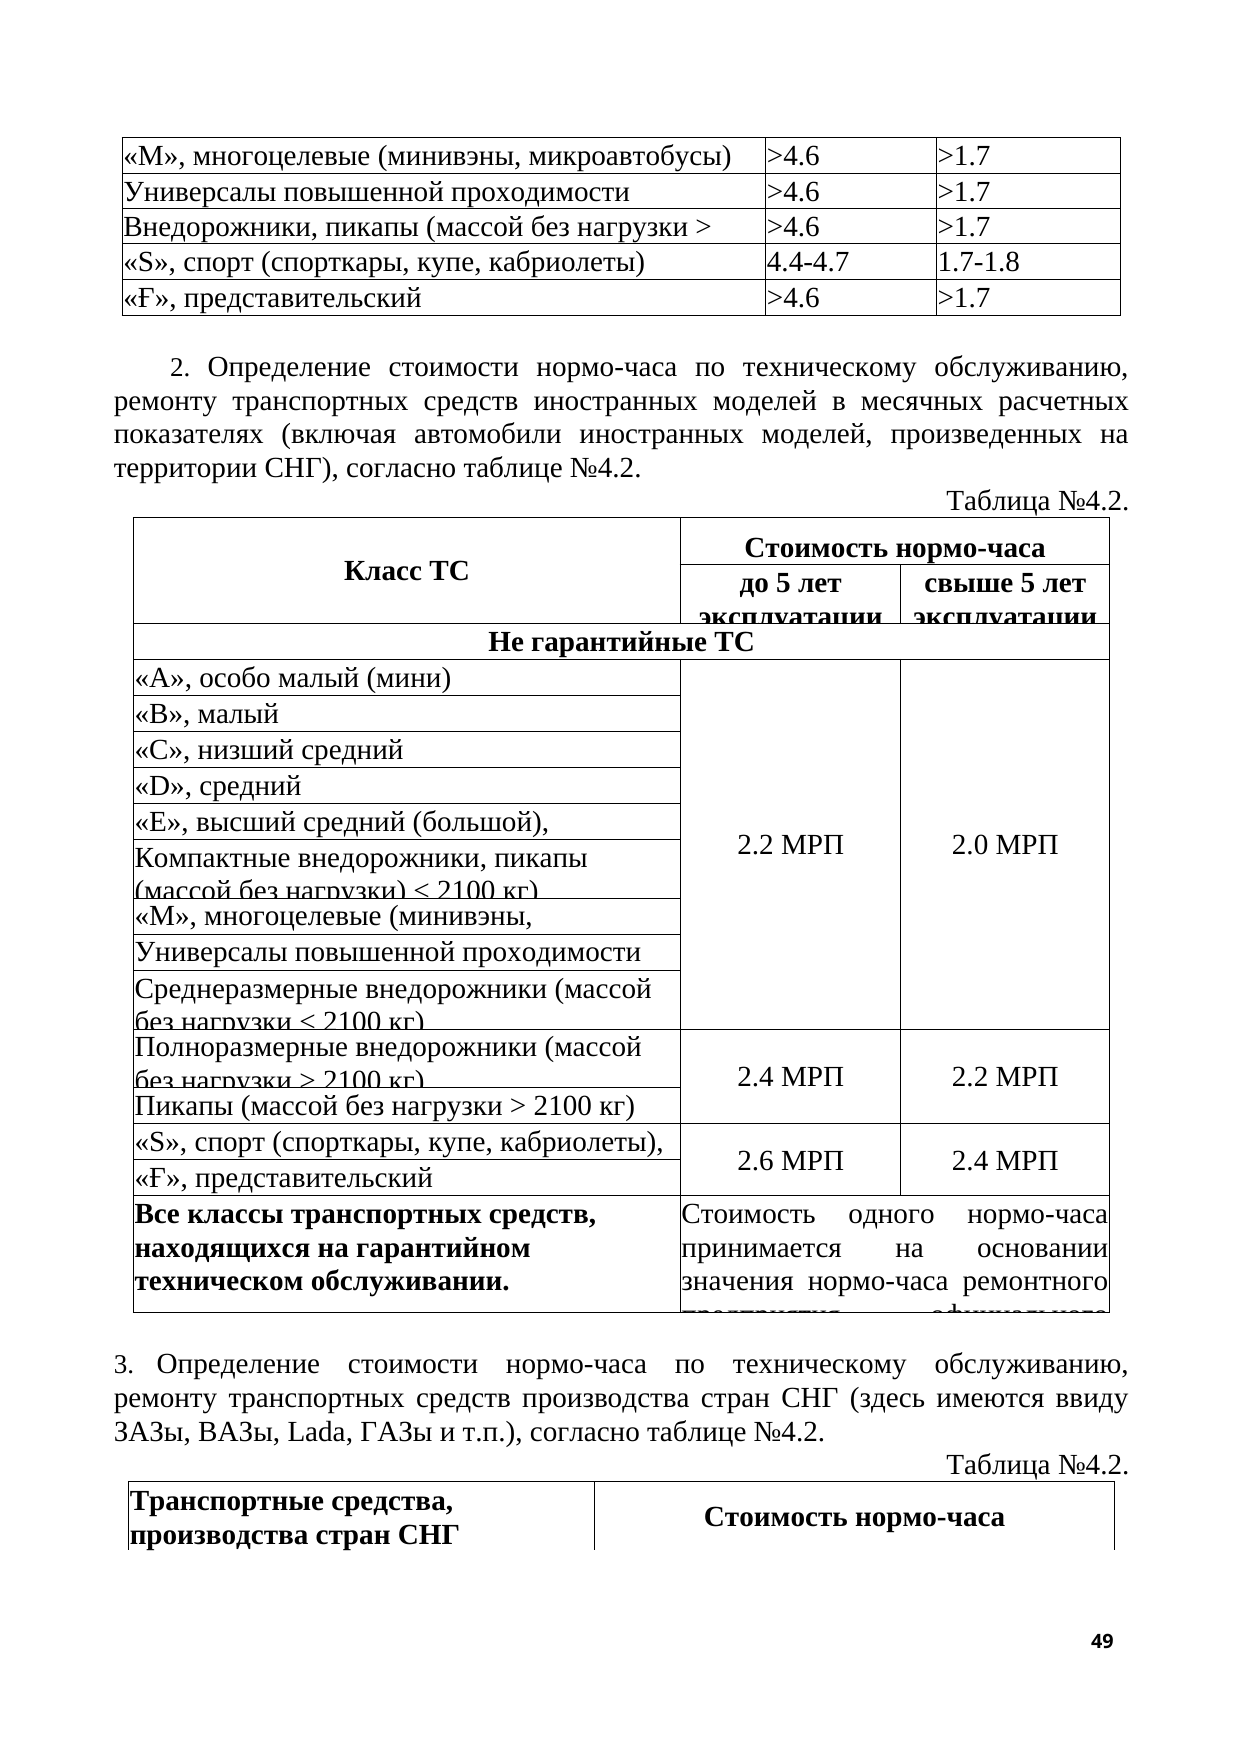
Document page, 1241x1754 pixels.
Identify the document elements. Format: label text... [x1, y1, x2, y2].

table_cell «Е», высший средний (большой), [134, 804, 680, 839]
table_cell «В», малый [134, 696, 680, 731]
table_cell Универсалы повышенной проходимости [123, 174, 765, 208]
table_cell «Ғ», представительский [134, 1160, 680, 1195]
table_cell 2.4 МРП [901, 1124, 1109, 1195]
table_cell «М», многоцелевые (минивэны, микроавтобусы) [123, 138, 765, 173]
table_cell Компактные внедорожники, пикапы (массой без нагрузки) < 2100 кг) [134, 840, 680, 897]
table_cell Среднеразмерные внедорожники (массой без нагрузки < 2100 кг) [134, 971, 680, 1028]
table_cell до 5 лет эксплуатации [681, 565, 900, 623]
list Определение стоимости нормо-часа по техническому обслуживанию, ремонту транспортных средств иностранных моделей в месячных расчетных показателях (включая автомобили иностранных моделей, произведенных на территории СНГ), согласно таблице №4.2. [113, 349, 1129, 483]
table_cell >1.7 [937, 138, 1120, 173]
table_cell 2.2 МРП [901, 1030, 1109, 1123]
table_cell «D», средний [134, 768, 680, 803]
table_cell Стоимость одного нормо-часа принимается на основании значения нормо-часа ремонтного предприятия, официального дилера. [681, 1196, 1109, 1312]
table_cell Пикапы (массой без нагрузки > 2100 кг) [134, 1088, 680, 1123]
table_cell Универсалы повышенной проходимости [134, 935, 680, 970]
table_cell «Ғ», представительский [123, 280, 765, 315]
table_header Транспортные средства, производства стран СНГ [129, 1482, 594, 1550]
list Определение стоимости нормо-часа по техническому обслуживанию, ремонту транспортных средств производства стран СНГ (здесь имеются ввиду ЗАЗы, ВАЗы, Lada, ГАЗы и т.п.), согласно таблице №4.2. [113, 1347, 1129, 1447]
table_cell Все классы транспортных средств, находящихся на гарантийном техническом обслуживании. [134, 1196, 680, 1312]
table_cell 2.6 МРП [681, 1124, 900, 1195]
text Таблица №4.2. [113, 483, 1129, 517]
table_cell 1.7-1.8 [937, 244, 1120, 279]
table_header Стоимость нормо-часа [595, 1482, 1114, 1550]
table_cell свыше 5 лет эксплуатации [901, 565, 1109, 623]
table_cell 2.2 МРП [681, 660, 900, 1028]
table_cell >4.6 [766, 209, 936, 243]
table_cell 2.4 МРП [681, 1030, 900, 1123]
table_cell Не гарантийные ТС [134, 624, 1109, 659]
table_cell «М», многоцелевые (минивэны, микроавтобусы) [134, 899, 680, 933]
table_cell 4.4-4.7 [766, 244, 936, 279]
table_cell «S», спорт (спорткары, купе, кабриолеты), [134, 1124, 680, 1159]
table_cell >1.7 [937, 174, 1120, 208]
table_cell >4.6 [766, 138, 936, 173]
table_cell «С», низший средний [134, 732, 680, 767]
table_cell 2.0 МРП [901, 660, 1109, 1028]
table_cell «А», особо малый (мини) [134, 660, 680, 695]
table_cell >4.6 [766, 174, 936, 208]
table_cell >1.7 [937, 209, 1120, 243]
table_cell «S», спорт (спорткары, купе, кабриолеты) [123, 244, 765, 279]
table_header Стоимость нормо-часа [681, 518, 1109, 564]
table_cell Полноразмерные внедорожники (массой без нагрузки > 2100 кг) [134, 1030, 680, 1087]
text Таблица №4.2. [113, 1447, 1129, 1481]
table_cell Внедорожники, пикапы (массой без нагрузки > 2100 кг) [123, 209, 765, 243]
table_cell >1.7 [937, 280, 1120, 315]
table_header Класс ТС [134, 518, 680, 623]
table_cell >4.6 [766, 280, 936, 315]
